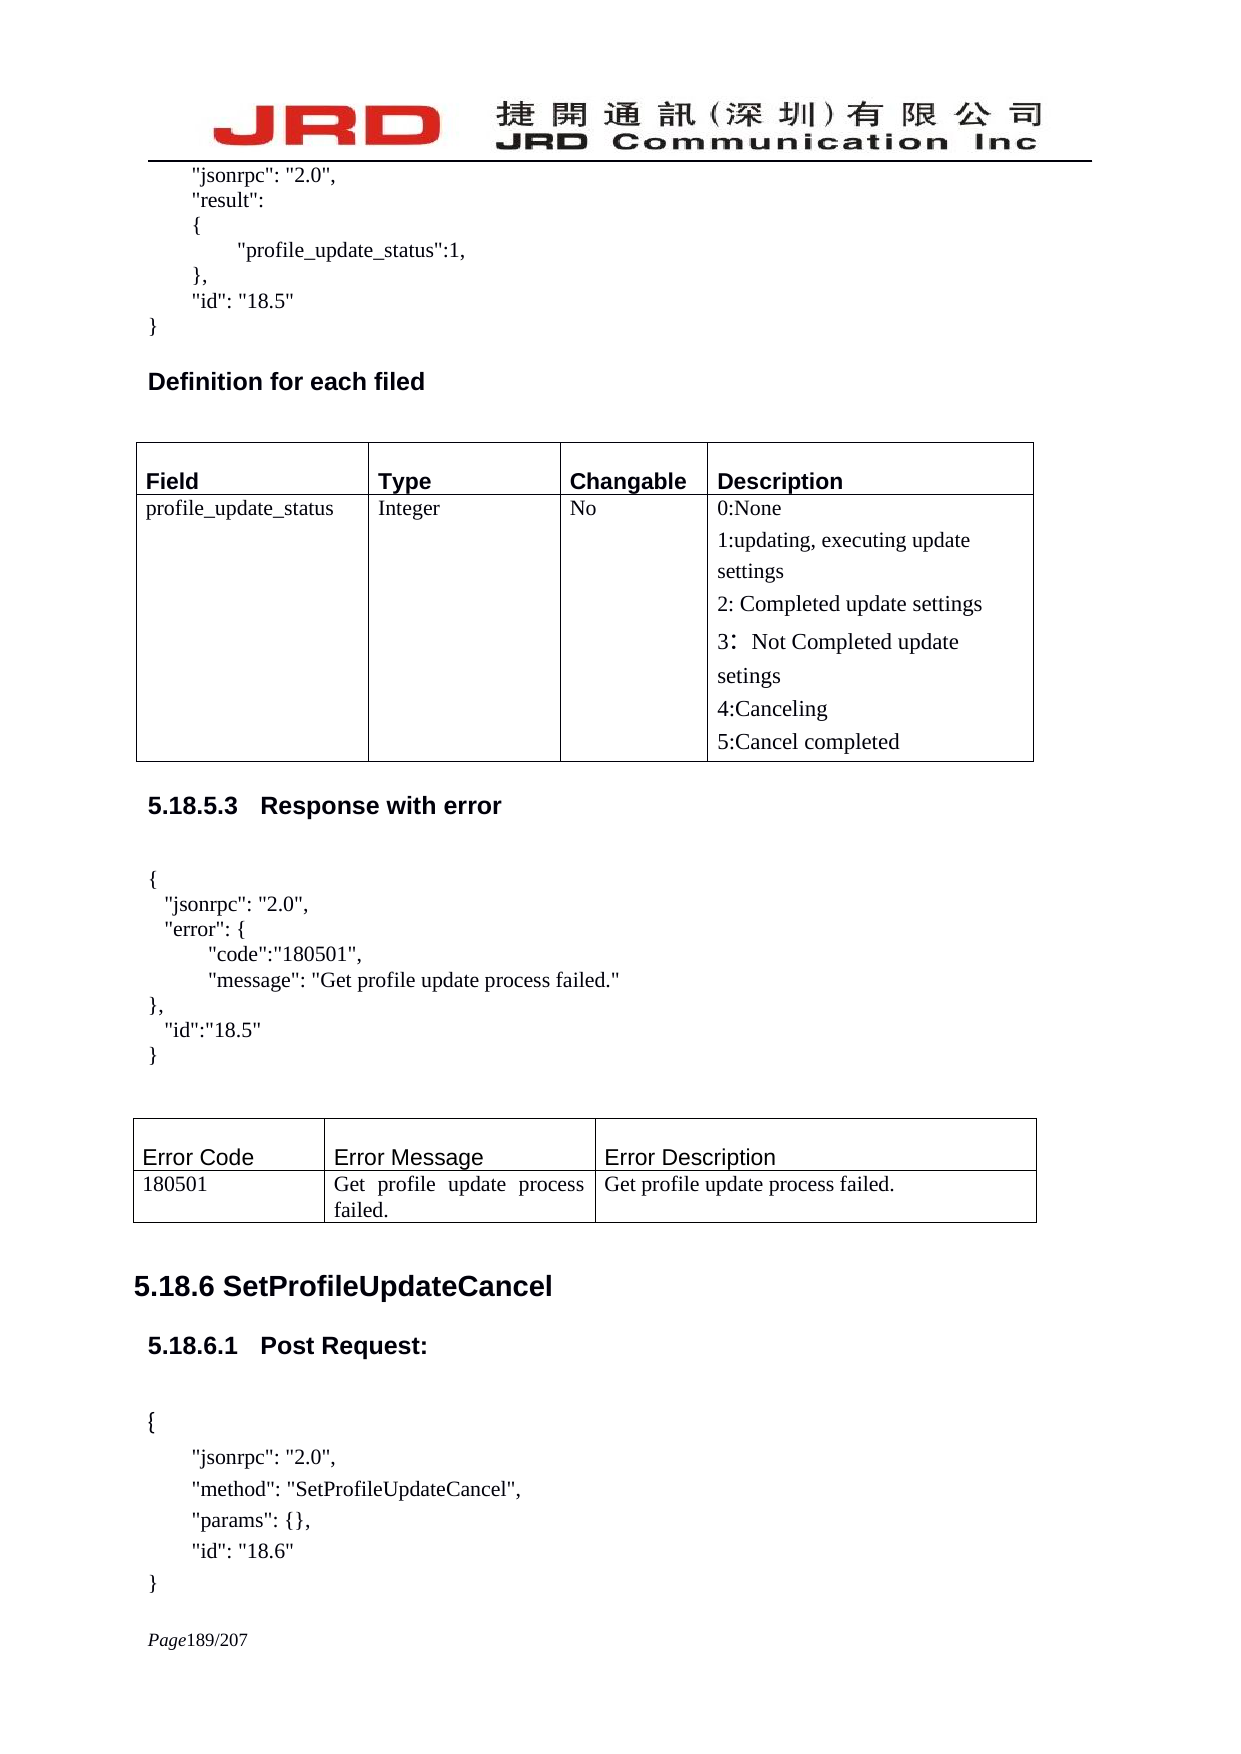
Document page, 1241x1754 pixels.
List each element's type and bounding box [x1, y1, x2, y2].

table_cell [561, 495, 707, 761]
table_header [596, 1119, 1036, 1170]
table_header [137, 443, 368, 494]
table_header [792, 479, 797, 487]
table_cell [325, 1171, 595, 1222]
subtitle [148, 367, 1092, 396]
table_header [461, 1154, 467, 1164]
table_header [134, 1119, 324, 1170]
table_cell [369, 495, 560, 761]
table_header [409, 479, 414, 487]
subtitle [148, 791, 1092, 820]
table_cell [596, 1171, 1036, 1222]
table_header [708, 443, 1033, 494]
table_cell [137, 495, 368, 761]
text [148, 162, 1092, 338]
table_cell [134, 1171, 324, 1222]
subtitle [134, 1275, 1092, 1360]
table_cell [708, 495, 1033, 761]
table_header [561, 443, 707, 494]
picture [189, 88, 1051, 158]
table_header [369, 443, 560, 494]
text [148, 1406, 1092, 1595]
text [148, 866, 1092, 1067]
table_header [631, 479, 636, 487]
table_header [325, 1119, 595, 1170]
